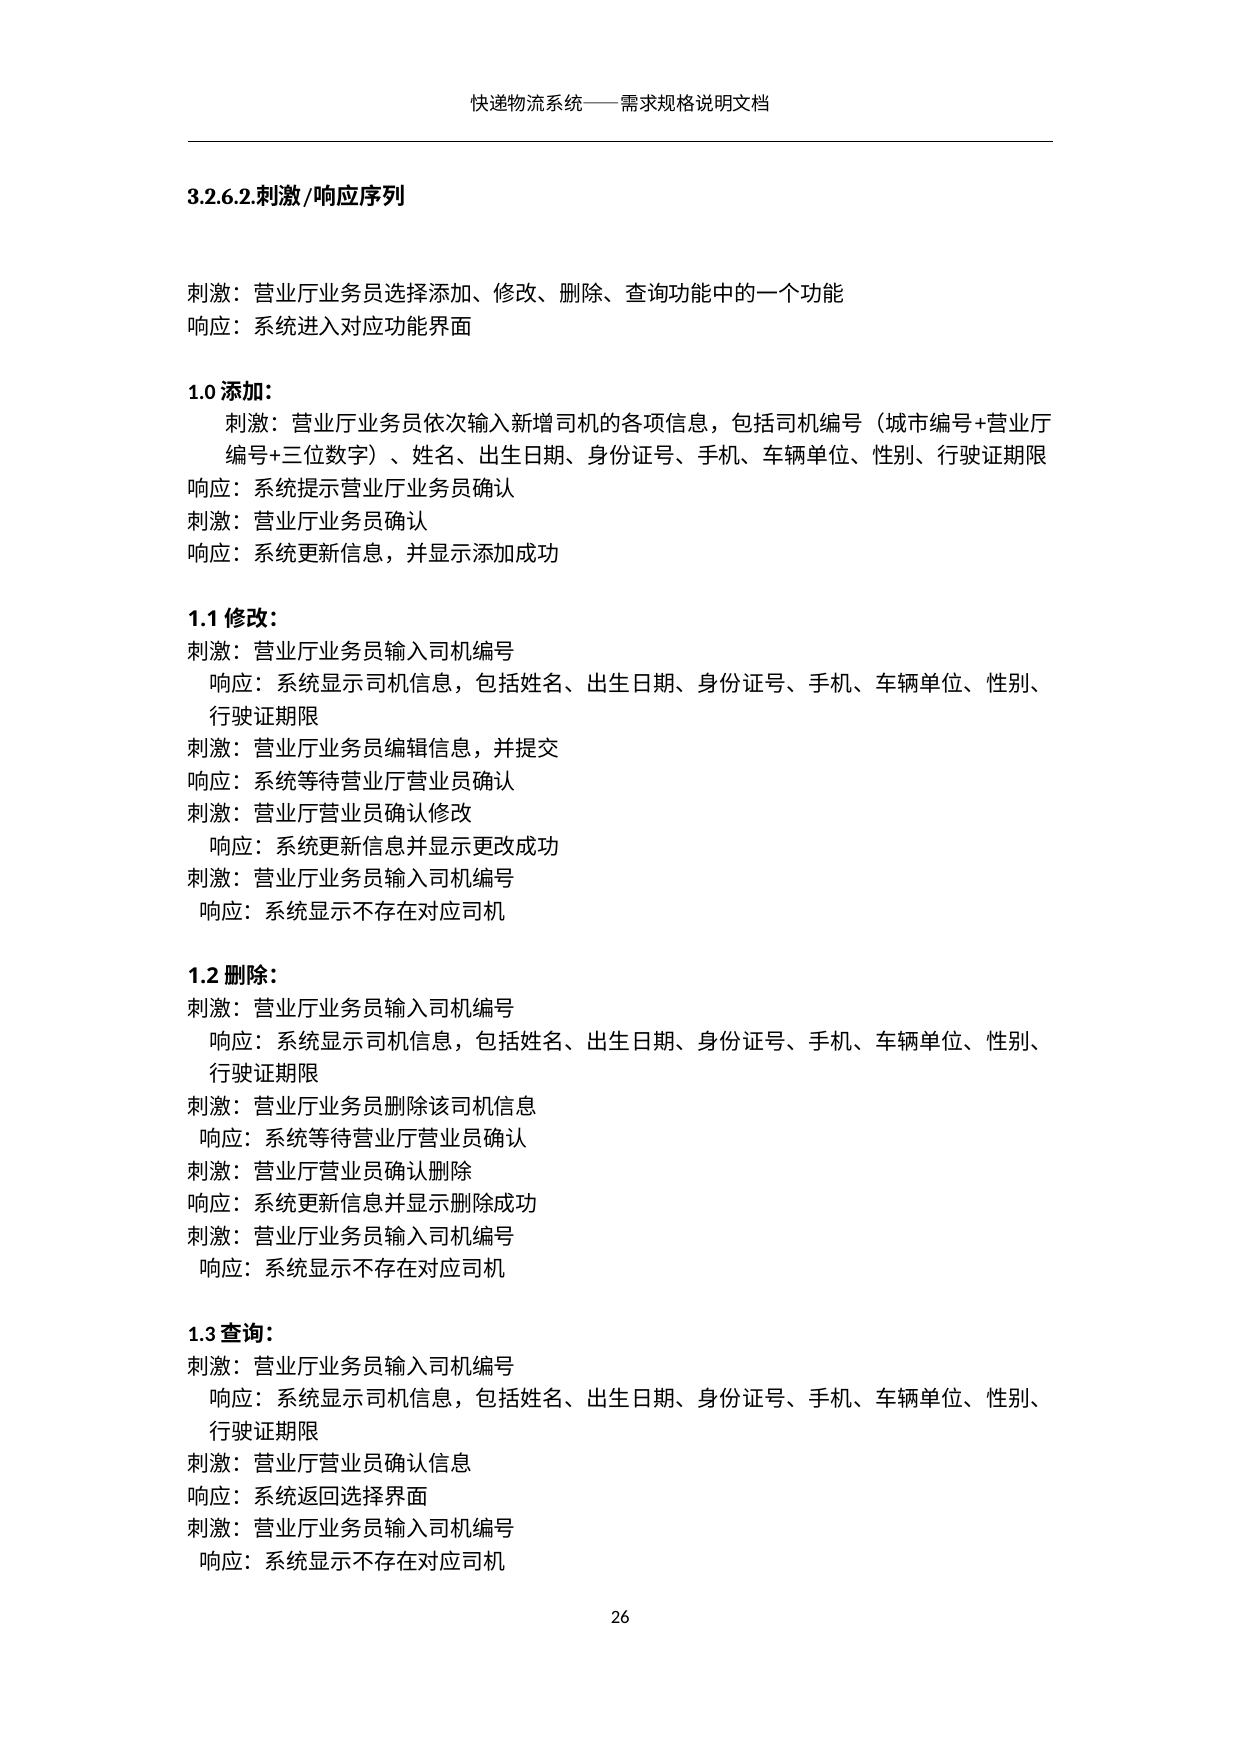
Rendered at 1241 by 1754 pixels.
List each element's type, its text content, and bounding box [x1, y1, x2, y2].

text 响应：系统返回选择界面 [187, 1478, 1053, 1511]
text 响应：系统更新信息并显示删除成功 [187, 1186, 1053, 1218]
text 刺激：营业厅业务员选择添加、修改、删除、查询功能中的一个功能 [187, 276, 1053, 308]
text 刺激：营业厅业务员输入司机编号 [187, 1511, 1053, 1543]
text 响应：系统显示司机信息，包括姓名、出生日期、身份证号、手机、车辆单位、性别、行驶证期限 [209, 666, 1053, 731]
text 刺激：营业厅业务员输入司机编号 [187, 1218, 1053, 1251]
text 刺激：营业厅营业员确认删除 [187, 1153, 1053, 1186]
text 刺激：营业厅业务员输入司机编号 [187, 861, 1053, 893]
text 响应：系统显示司机信息，包括姓名、出生日期、身份证号、手机、车辆单位、性别、行驶证期限 [209, 1381, 1053, 1446]
text 刺激：营业厅业务员输入司机编号 [187, 991, 1053, 1023]
text 刺激：营业厅业务员依次输入新增司机的各项信息，包括司机编号（城市编号+营业厅编号+三位数字）、姓名、出生日期、身份证号、手机、车辆单位、性别、行驶证期限 [225, 406, 1053, 471]
text 刺激：营业厅业务员确认 [187, 503, 1053, 536]
text 刺激：营业厅业务员编辑信息，并提交 [187, 731, 1053, 763]
text 刺激：营业厅业务员输入司机编号 [187, 633, 1053, 666]
text 响应：系统显示不存在对应司机 [187, 1251, 1053, 1283]
text 响应：系统提示营业厅业务员确认 [187, 471, 1053, 503]
text 响应：系统更新信息并显示更改成功 [187, 828, 1053, 861]
text 响应：系统显示不存在对应司机 [187, 1543, 1053, 1576]
text 刺激：营业厅营业员确认修改 [187, 796, 1053, 828]
text 响应：系统进入对应功能界面 [187, 308, 1053, 341]
text 响应：系统等待营业厅营业员确认 [187, 1121, 1053, 1153]
text 1.0添加： [187, 373, 1053, 406]
text 1.2 删除： [187, 958, 1053, 991]
text 刺激：营业厅营业员确认信息 [187, 1446, 1053, 1478]
text 响应：系统更新信息，并显示添加成功 [187, 536, 1053, 568]
text 响应：系统显示司机信息，包括姓名、出生日期、身份证号、手机、车辆单位、性别、行驶证期限 [209, 1023, 1053, 1088]
text 刺激：营业厅业务员删除该司机信息 [187, 1088, 1053, 1121]
subtitle 3.2.6.2.刺激/响应序列 [187, 162, 1053, 227]
text 刺激：营业厅业务员输入司机编号 [187, 1348, 1053, 1381]
text 1.3 查询： [187, 1316, 1053, 1348]
text 响应：系统等待营业厅营业员确认 [187, 763, 1053, 796]
text 响应：系统显示不存在对应司机 [187, 893, 1053, 926]
text 1.1 修改： [187, 601, 1053, 633]
